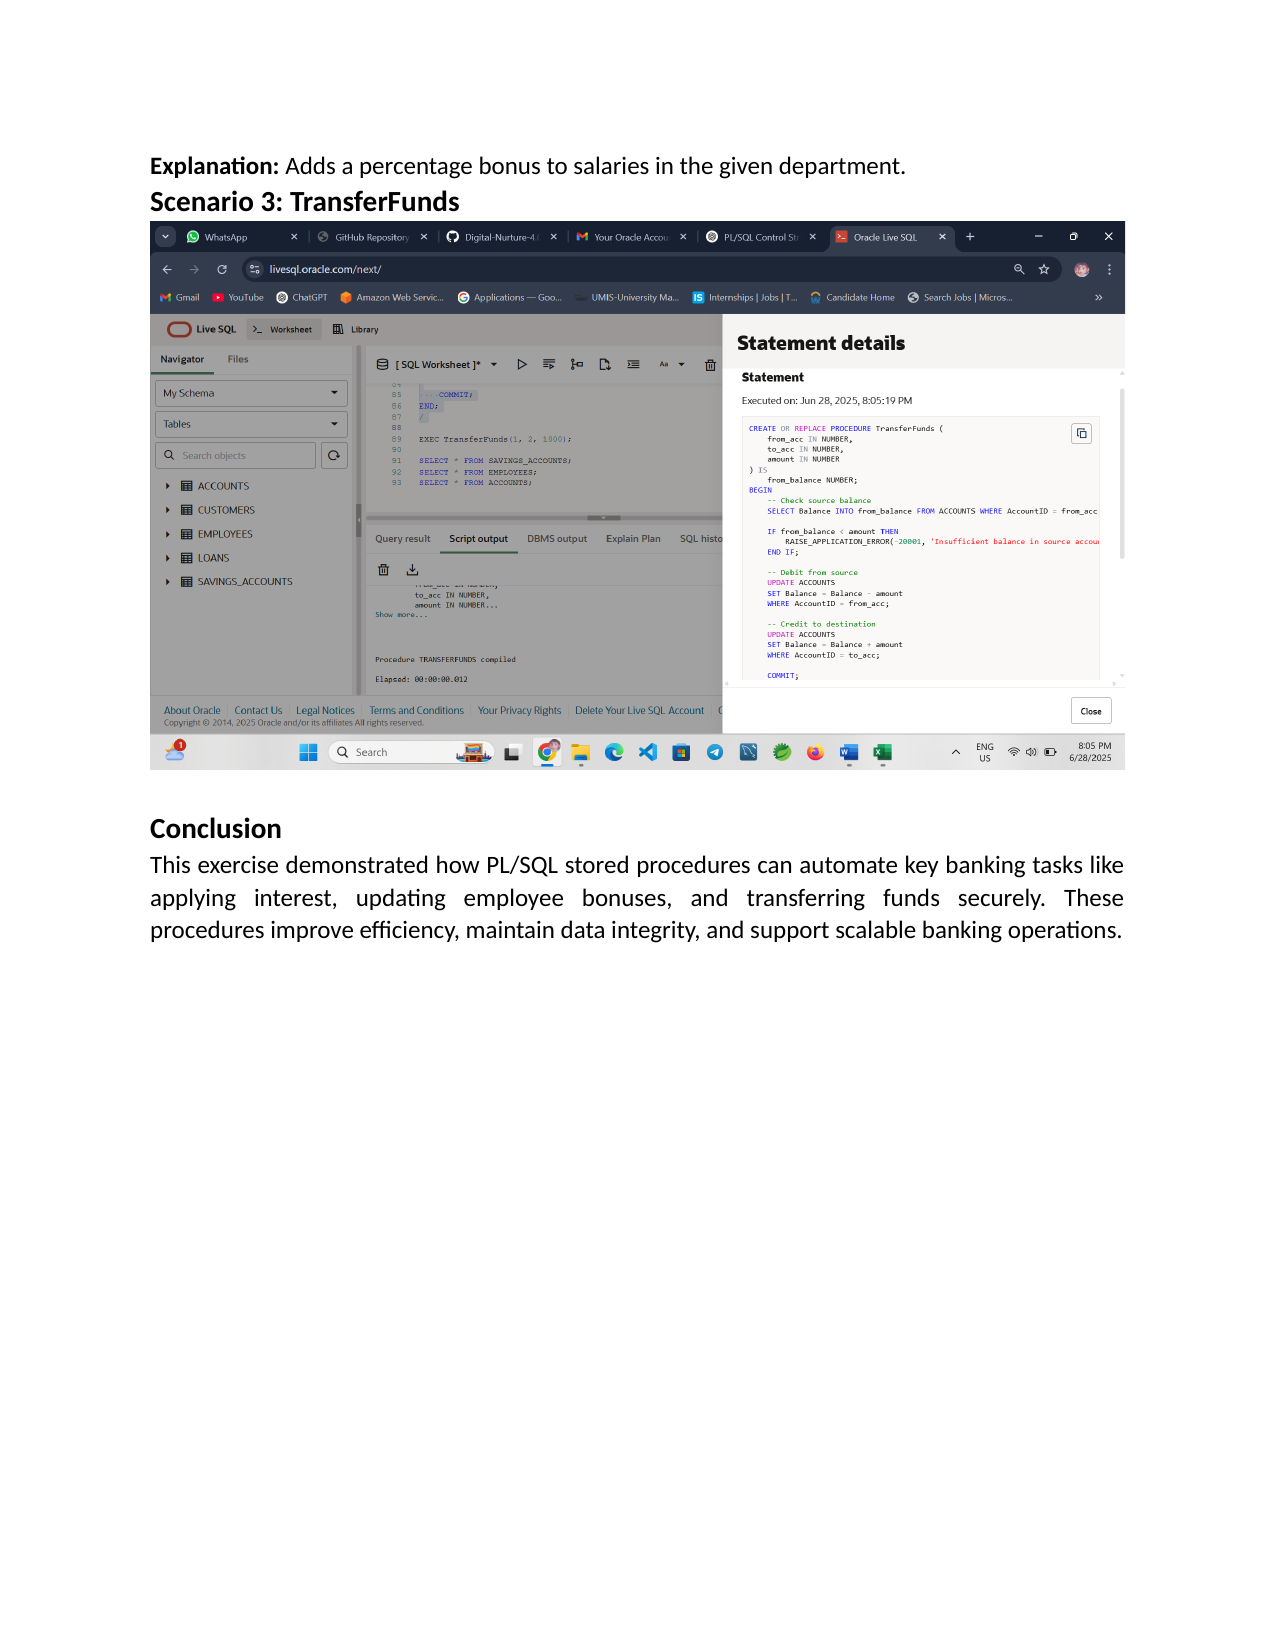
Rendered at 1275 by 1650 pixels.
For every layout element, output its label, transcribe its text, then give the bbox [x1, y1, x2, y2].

text This exercise demonstrated how PL/SQL stored procedures can automate key banking tasks like applying interest, updating employee bonuses, and transferring funds securely. These procedures improve efficiency, maintain data integrity, and support scalable banking operations. [150, 849, 1125, 945]
text Conclusion [150, 810, 1125, 846]
text Scenario 3: TransferFunds [150, 183, 1125, 218]
text Explanation: Adds a percentage bonus to salaries in the given department. [150, 150, 1125, 181]
picture [150, 221, 1125, 770]
